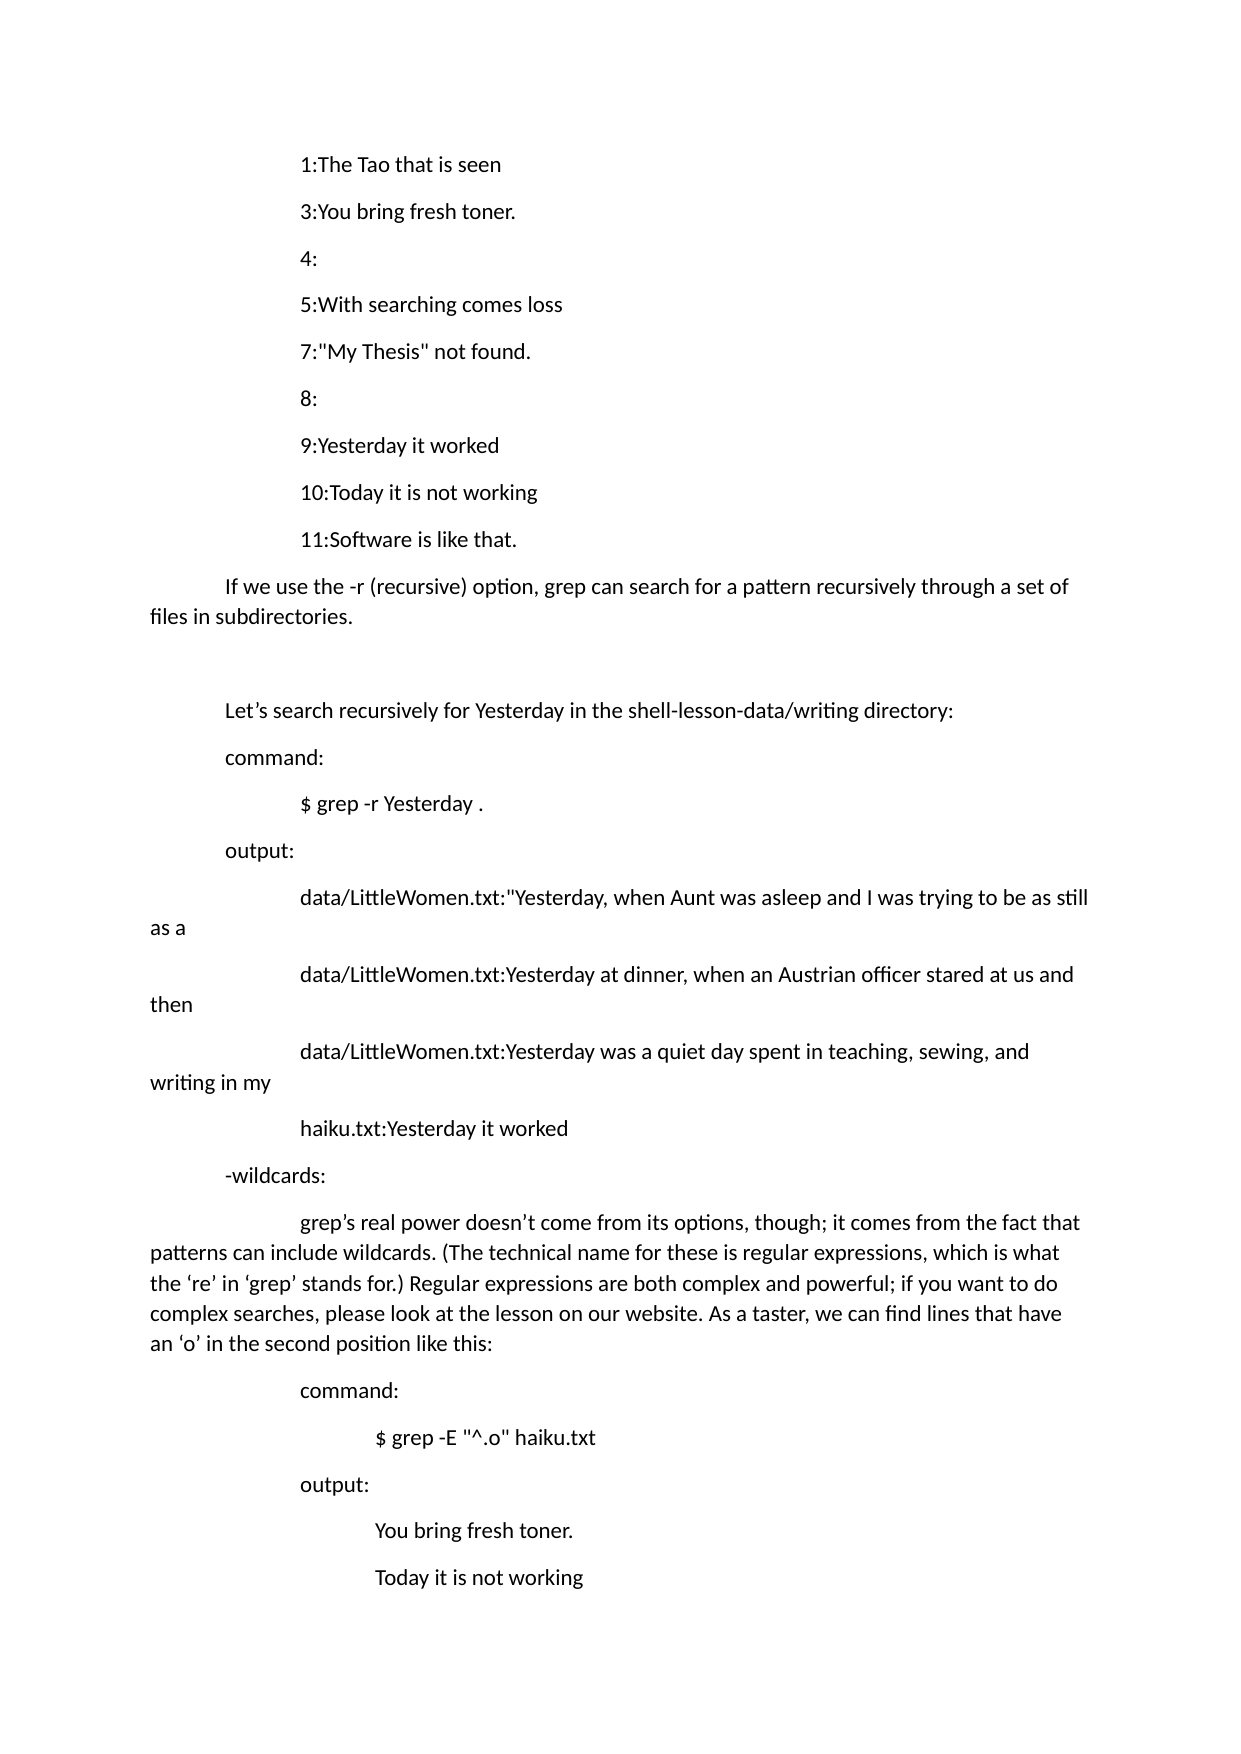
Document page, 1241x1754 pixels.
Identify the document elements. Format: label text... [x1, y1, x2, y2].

text data/LittleWomen.txt:Yesterday was a quiet day spent in teaching, sewing, and writing in my [150, 1037, 1090, 1096]
text 11:Software is like that. [150, 525, 1090, 553]
text grep’s real power doesn’t come from its options, though; it comes from the fact that patterns can include wildcards. (The technical name for these is regular expressions, which is what the ‘re’ in ‘grep’ stands for.) Regular expressions are both complex and powerful; if you want to do complex searches, please look at the lesson on our website. As a taster, we can find lines that have an ‘o’ in the second position like this: [150, 1208, 1090, 1357]
text command: [150, 743, 1090, 771]
text data/LittleWomen.txt:Yesterday at dinner, when an Austrian officer stared at us and then [150, 960, 1090, 1019]
text 3:You bring fresh toner. [150, 197, 1090, 225]
text output: [150, 1470, 1090, 1498]
text Today it is not working [150, 1563, 1090, 1592]
text 8: [150, 384, 1090, 412]
text -wildcards: [150, 1161, 1090, 1189]
text $ grep -r Yesterday . [150, 789, 1090, 818]
text If we use the -r (recursive) option, grep can search for a pattern recursively through a set of files in subdirectories. [150, 572, 1090, 630]
text output: [150, 836, 1090, 864]
text data/LittleWomen.txt:"Yesterday, when Aunt was asleep and I was trying to be as still as a [150, 883, 1090, 942]
text 9:Yesterday it worked [150, 431, 1090, 459]
text 10:Today it is not working [150, 478, 1090, 506]
text 1:The Tao that is seen [150, 150, 1090, 178]
text You bring fresh toner. [150, 1517, 1090, 1545]
text 7:"My Thesis" not found. [150, 337, 1090, 366]
text $ grep -E "^.o" haiku.txt [150, 1423, 1090, 1451]
text 4: [150, 244, 1090, 272]
text 5:With searching comes loss [150, 291, 1090, 319]
text Let’s search recursively for Yesterday in the shell-lesson-data/writing directory: [150, 696, 1090, 724]
text haiku.txt:Yesterday it worked [150, 1114, 1090, 1143]
text command: [150, 1376, 1090, 1404]
